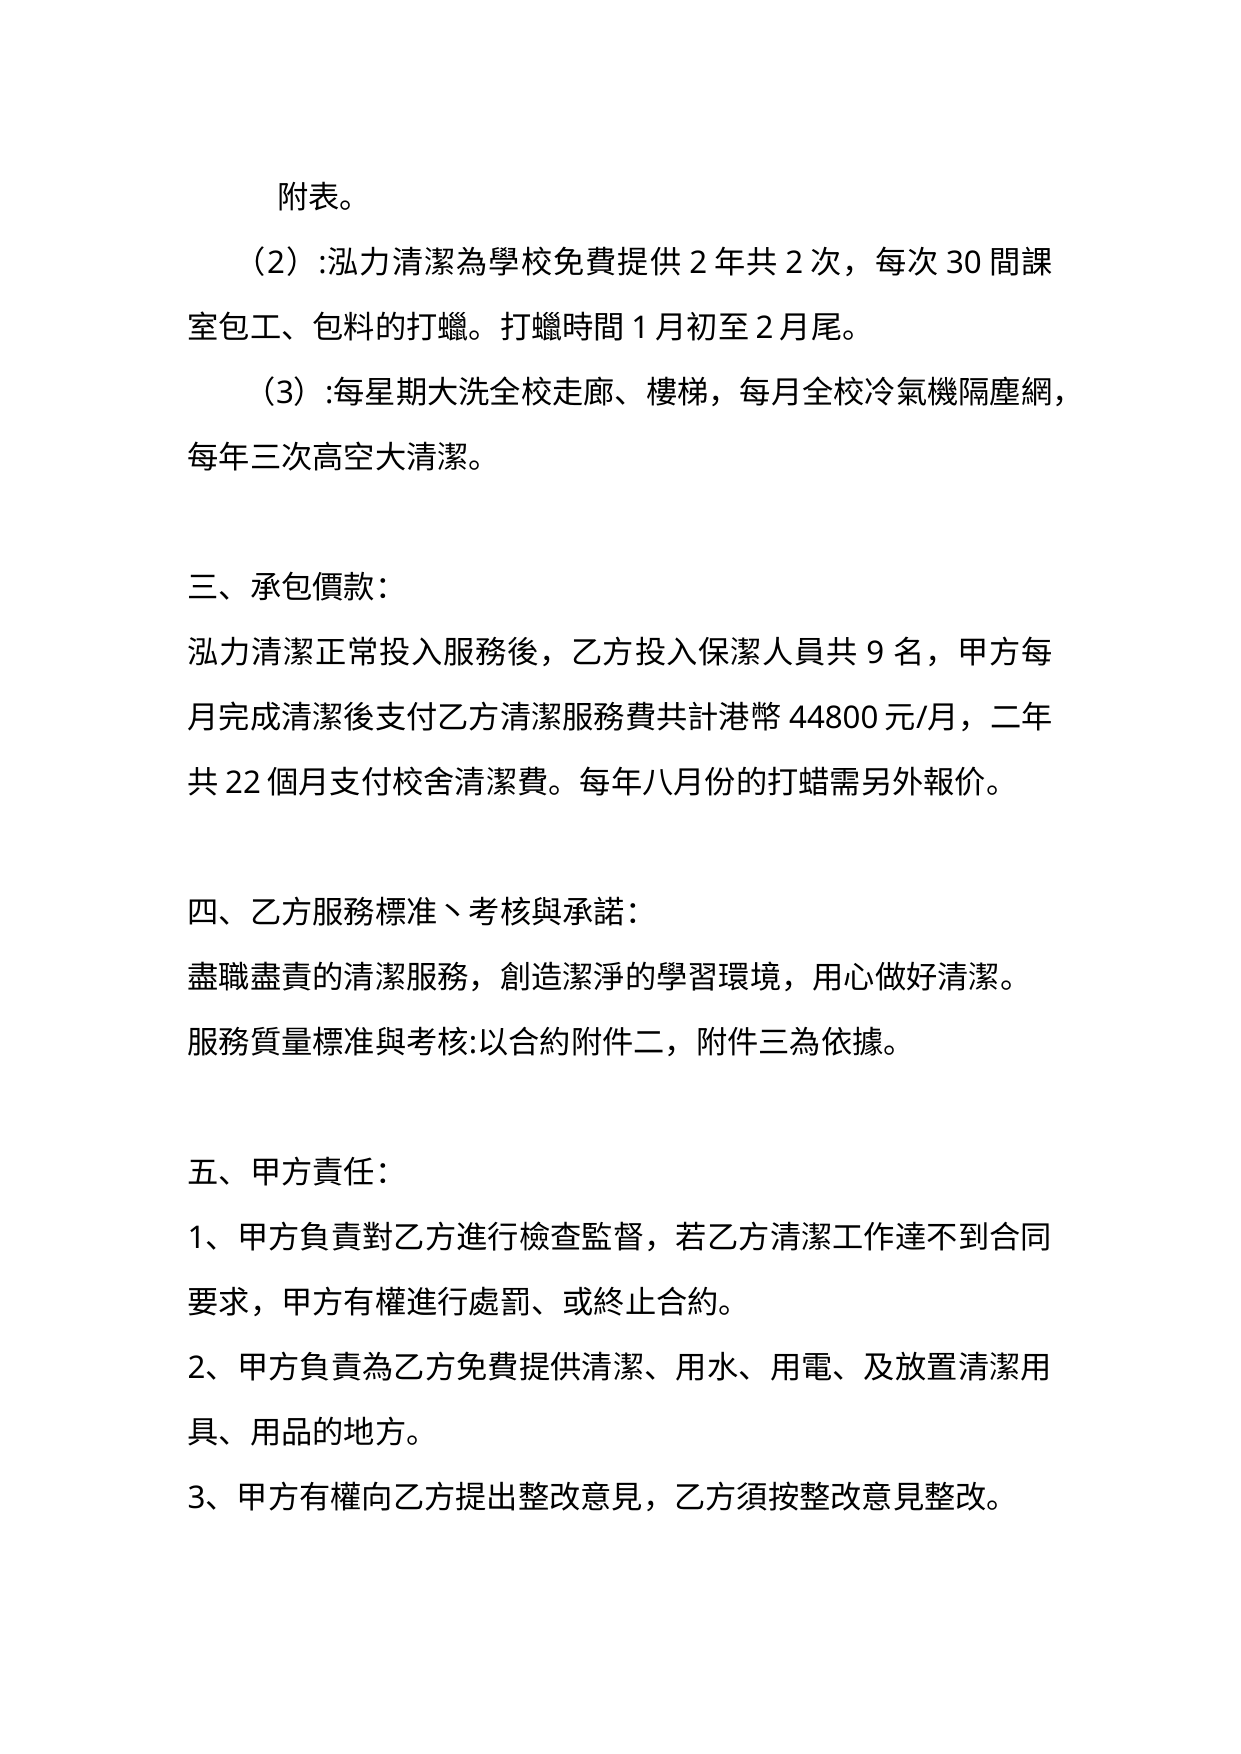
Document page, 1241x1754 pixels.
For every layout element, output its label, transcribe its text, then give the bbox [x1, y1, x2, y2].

text 附表。 [187, 162, 1053, 227]
text 盡職盡責的清潔服務，創造潔淨的學習環境，用心做好清潔。 [187, 942, 1053, 1007]
text 五、甲方責任： [187, 1137, 1053, 1202]
text 服務質量標准與考核:以合約附件二，附件三為依據。 [187, 1007, 1053, 1072]
text （3）:每星期大洗全校走廊、樓梯，每月全校冷氣機隔塵網，每年三次高空大清潔。 [187, 357, 1053, 487]
text 三、承包價款： [187, 552, 1053, 617]
text （2）:泓力清潔為學校免費提供2年共2次，每次30間課 室包工、包料的打蠟。打蠟時間1月初至2月尾。 [187, 227, 1053, 357]
text 四、乙方服務標准丶考核與承諾： [187, 877, 1053, 942]
text 1、甲方負責對乙方進行檢查監督，若乙方清潔工作達不到合同要求，甲方有權進行處罰、或終止合約。 [187, 1202, 1053, 1332]
text 泓力清潔正常投入服務後，乙方投入保潔人員共9 名，甲方每月完成清潔後支付乙方清潔服務費共計港幣 44800元/月，二年共22個月支付校舍清潔費。每年八月份的打蜡需另外報价。 [187, 617, 1053, 812]
text 2、甲方負責為乙方免費提供清潔、用水、用電、及放置清潔用具、用品的地方。 [187, 1332, 1053, 1462]
text 3、甲方有權向乙方提出整改意見，乙方須按整改意見整改。 [187, 1462, 1053, 1527]
